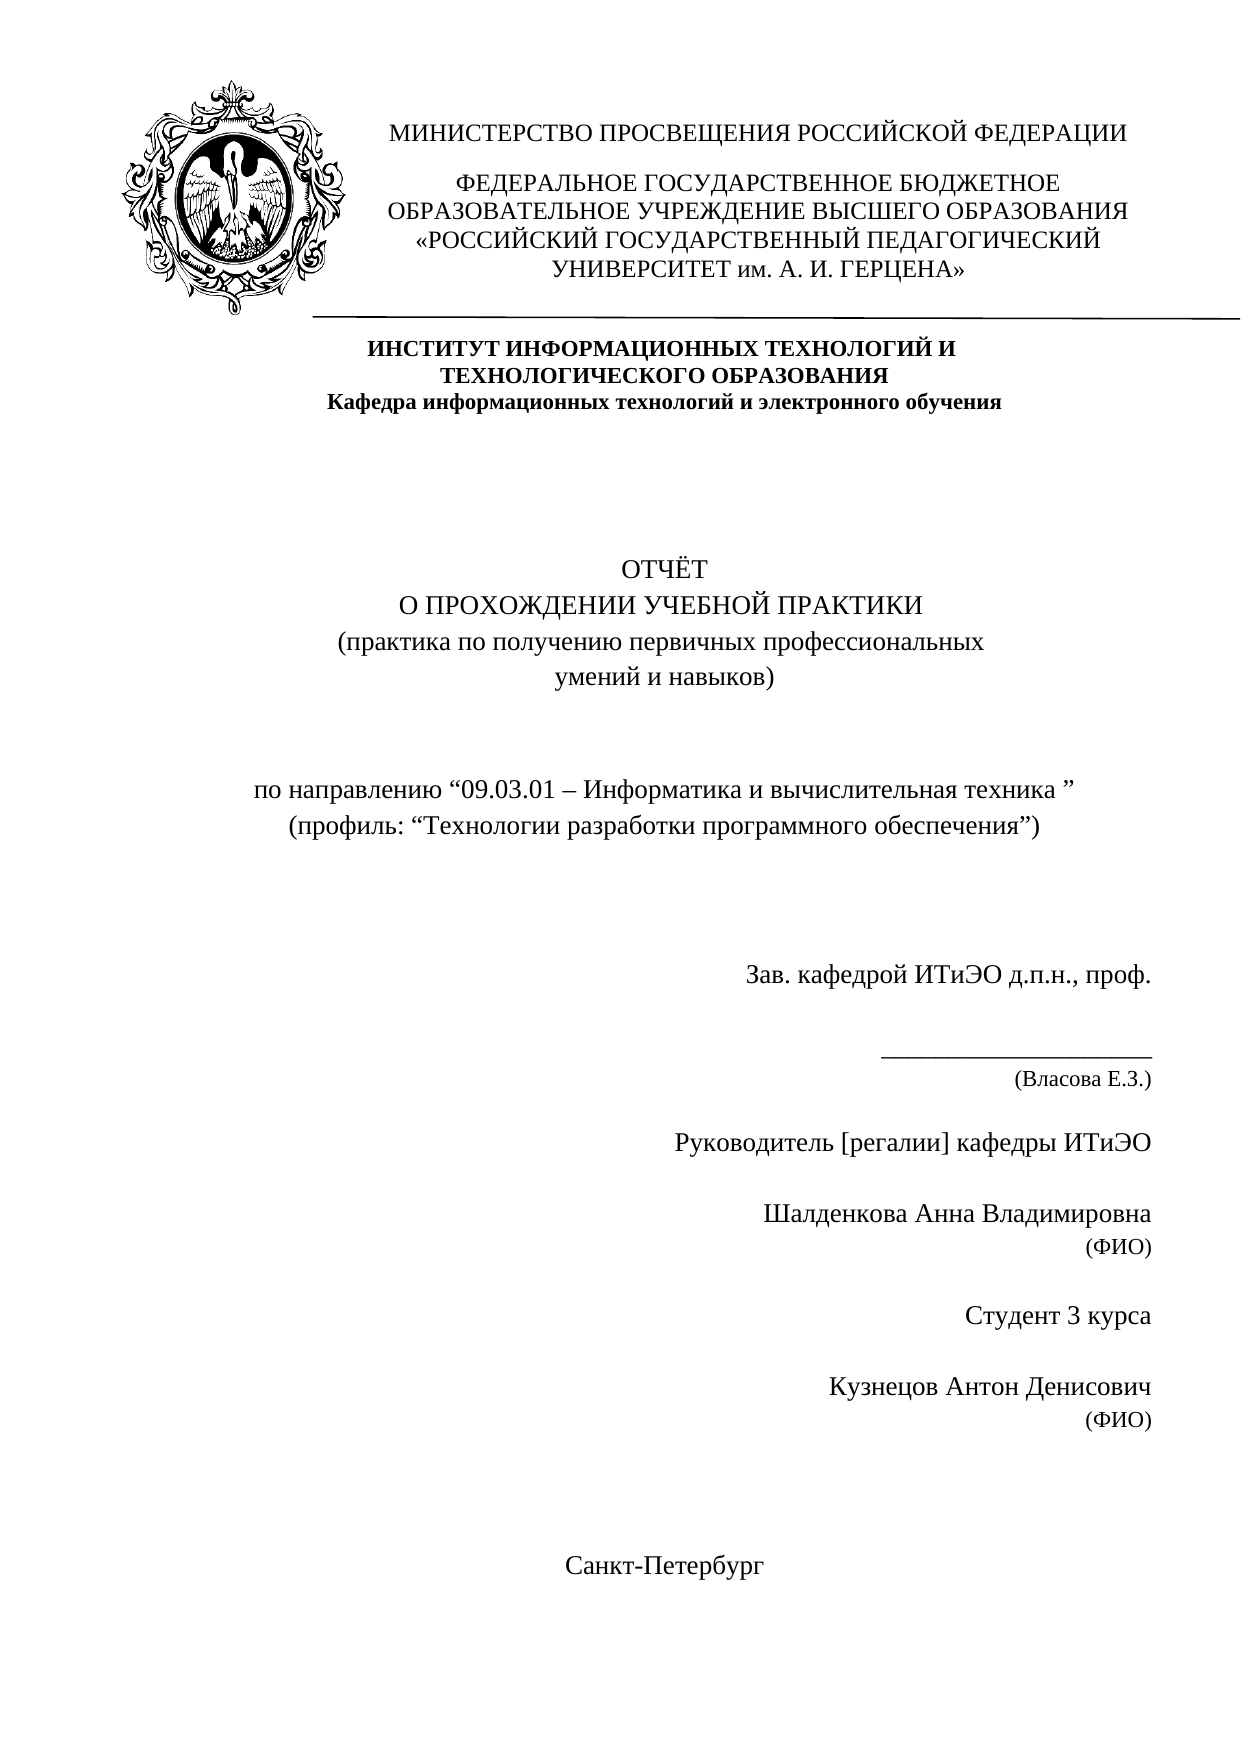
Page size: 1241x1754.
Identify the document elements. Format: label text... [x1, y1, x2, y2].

text Санкт-Петербург [177, 1549, 1152, 1581]
text по направлению “09.03.01 – Информатика и вычислительная техника ” [177, 773, 1152, 805]
text (ФИО) [177, 1406, 1152, 1432]
text (профиль: “Технологии разработки программного обеспечения”) [177, 809, 1152, 840]
text Студент 3 курса [177, 1299, 1152, 1330]
text Руководитель [регалии] кафедры ИТиЭО [177, 1126, 1152, 1157]
text Шалденкова Анна Владимировна [177, 1197, 1152, 1228]
text ____________________ [177, 1029, 1152, 1061]
text (Власова Е.З.) [177, 1065, 1152, 1092]
text Кузнецов Антон Денисович [177, 1370, 1152, 1401]
text ИНСТИТУТ ИНФОРМАЦИОННЫХ ТЕХНОЛОГИЙ И ТЕХНОЛОГИЧЕСКОГО ОБРАЗОВАНИЯ [177, 336, 1152, 388]
text (ФИО) [177, 1233, 1152, 1259]
text Зав. кафедрой ИТиЭО д.п.н., проф. [177, 958, 1152, 989]
text ФЕДЕРАЛЬНОЕ ГОСУДАРСТВЕННОЕ БЮДЖЕТНОЕ ОБРАЗОВАТЕЛЬНОЕ УЧРЕЖДЕНИЕ ВЫСШЕГО ОБРАЗОВАНИЯ «РОССИЙСКИЙ ГОСУДАРСТВЕННЫЙ ПЕДАГОГИЧЕСКИЙ УНИВЕРСИТЕТ им. А. И. ГЕРЦЕНА» [346, 168, 1152, 283]
text Кафедра информационных технологий и электронного обучения [177, 388, 1152, 414]
picture [120, 80, 346, 315]
text МИНИСТЕРСТВО ПРОСВЕЩЕНИЯ РОССИЙСКОЙ ФЕДЕРАЦИИ [346, 118, 1152, 147]
text ОТЧЁТ О ПРОХОЖДЕНИИ УЧЕБНОЙ ПРАКТИКИ (практика по получению первичных профессиональных умений и навыков) [177, 553, 1152, 692]
